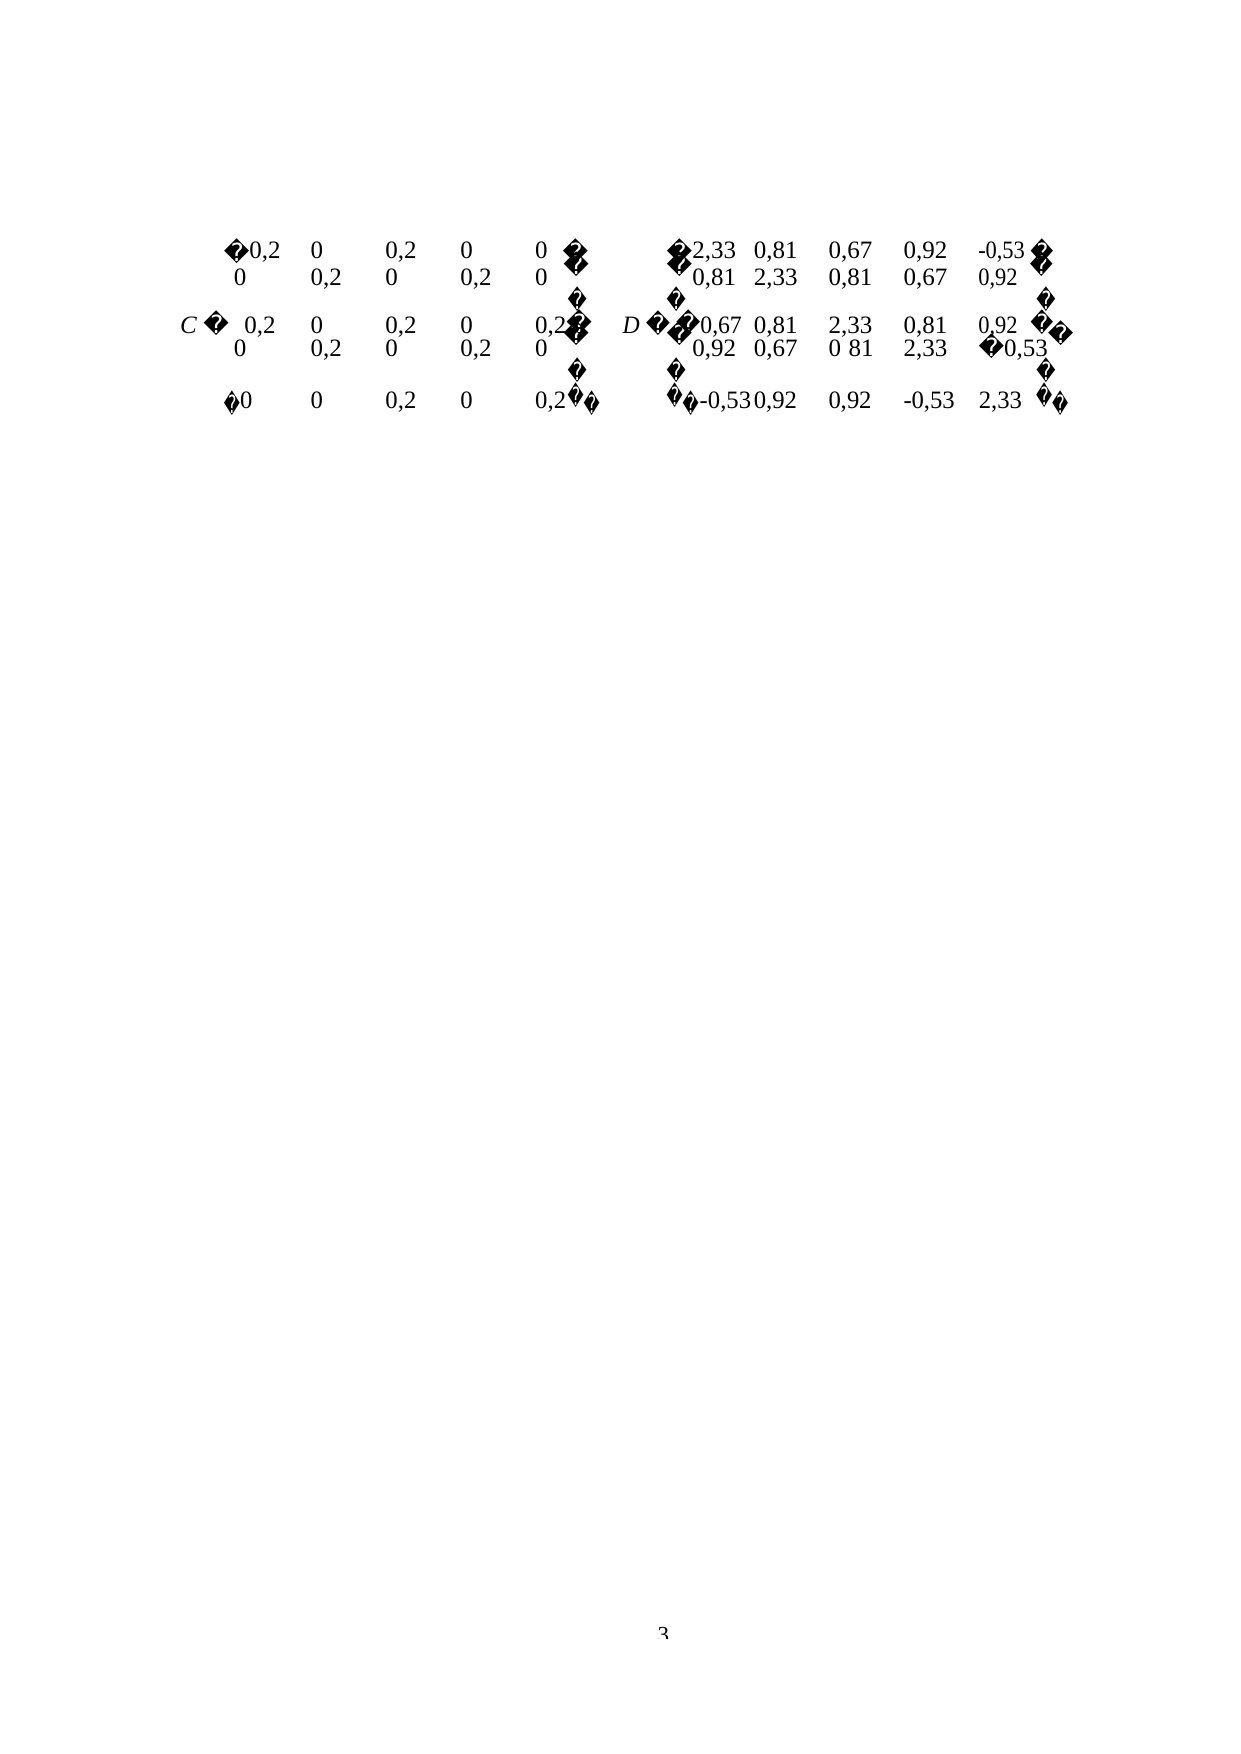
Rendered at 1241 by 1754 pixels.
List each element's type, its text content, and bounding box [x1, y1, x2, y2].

text �0,2 0 0,2 0 0 � �2,33 0,81 0,67 0,92 -0,53 � [223, 242, 570, 266]
text �0,2 0 0,2 0 0 � �2,33 0,81 0,67 0,92 -0,53 � [675, 242, 1173, 266]
text �0 0 0,2 0 0,2�� ��-0,53 0,92 0,92 -0,53 2,33 �� [223, 386, 1173, 419]
text 0 0,2 0 0,2 0 � �0,81 2,33 0,81 0,67 0,92 � [233, 266, 1173, 290]
text C � 0,2 0 0,2 0 0,2� D � �0,67 0,81 2,33 0,81 0,92 �. [180, 314, 573, 338]
text C � 0,2 0 0,2 0 0,2� D � �0,67 0,81 2,33 0,81 0,92 �. [684, 314, 1173, 338]
text � � � [567, 361, 1173, 385]
text � � � [567, 290, 1173, 314]
text 0 0,2 0 0,2 0 � �0,92 0,67 0 81 2,33 �0,53� [233, 338, 1173, 361]
